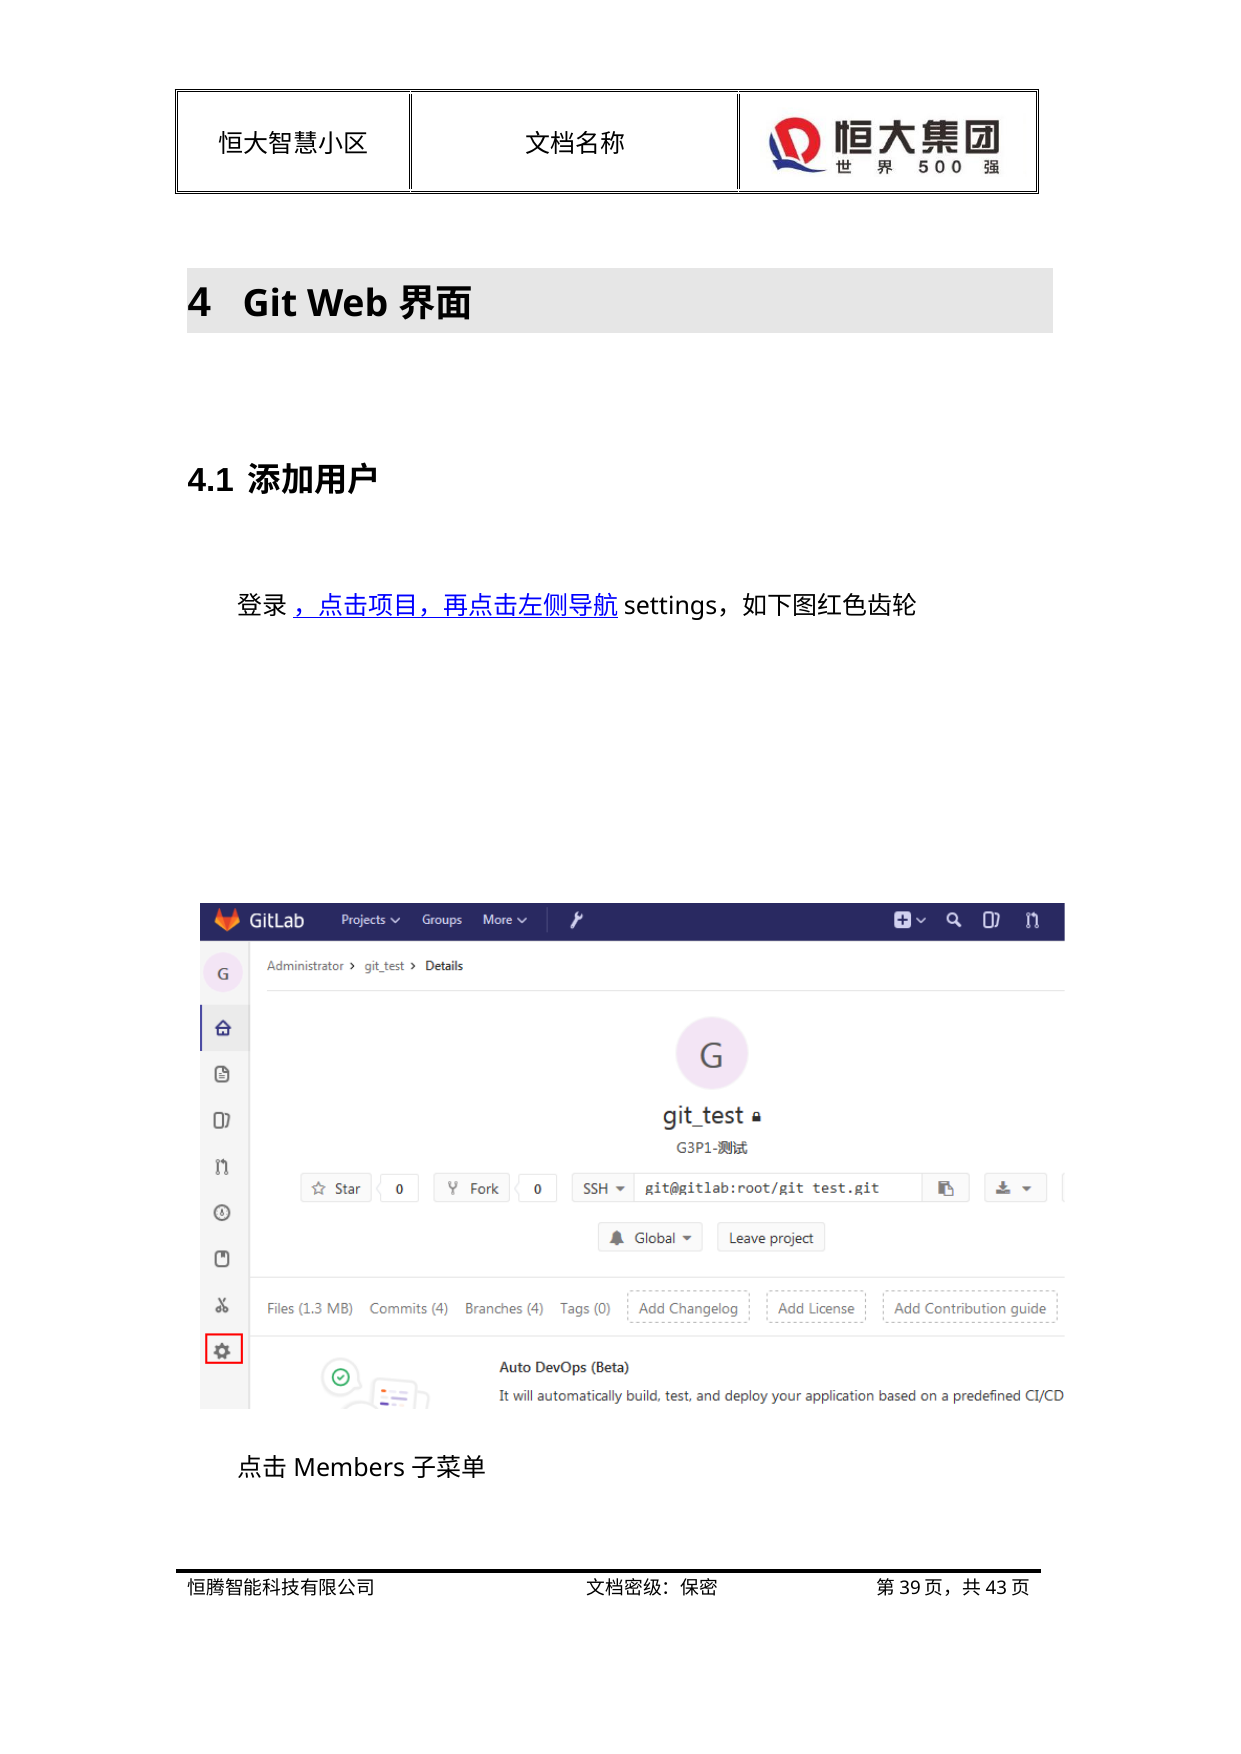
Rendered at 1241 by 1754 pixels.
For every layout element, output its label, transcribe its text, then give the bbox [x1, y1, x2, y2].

subtitle Git Web 界面 [187, 268, 1053, 333]
text 点击 Members 子菜单 [200, 1433, 1053, 1498]
picture [750, 106, 1027, 177]
subtitle 添加用户 [187, 444, 1053, 509]
picture [200, 903, 1065, 1409]
text 登录 ，点击项目，再点击左侧导航 settings，如下图红色齿轮 [200, 571, 1053, 903]
